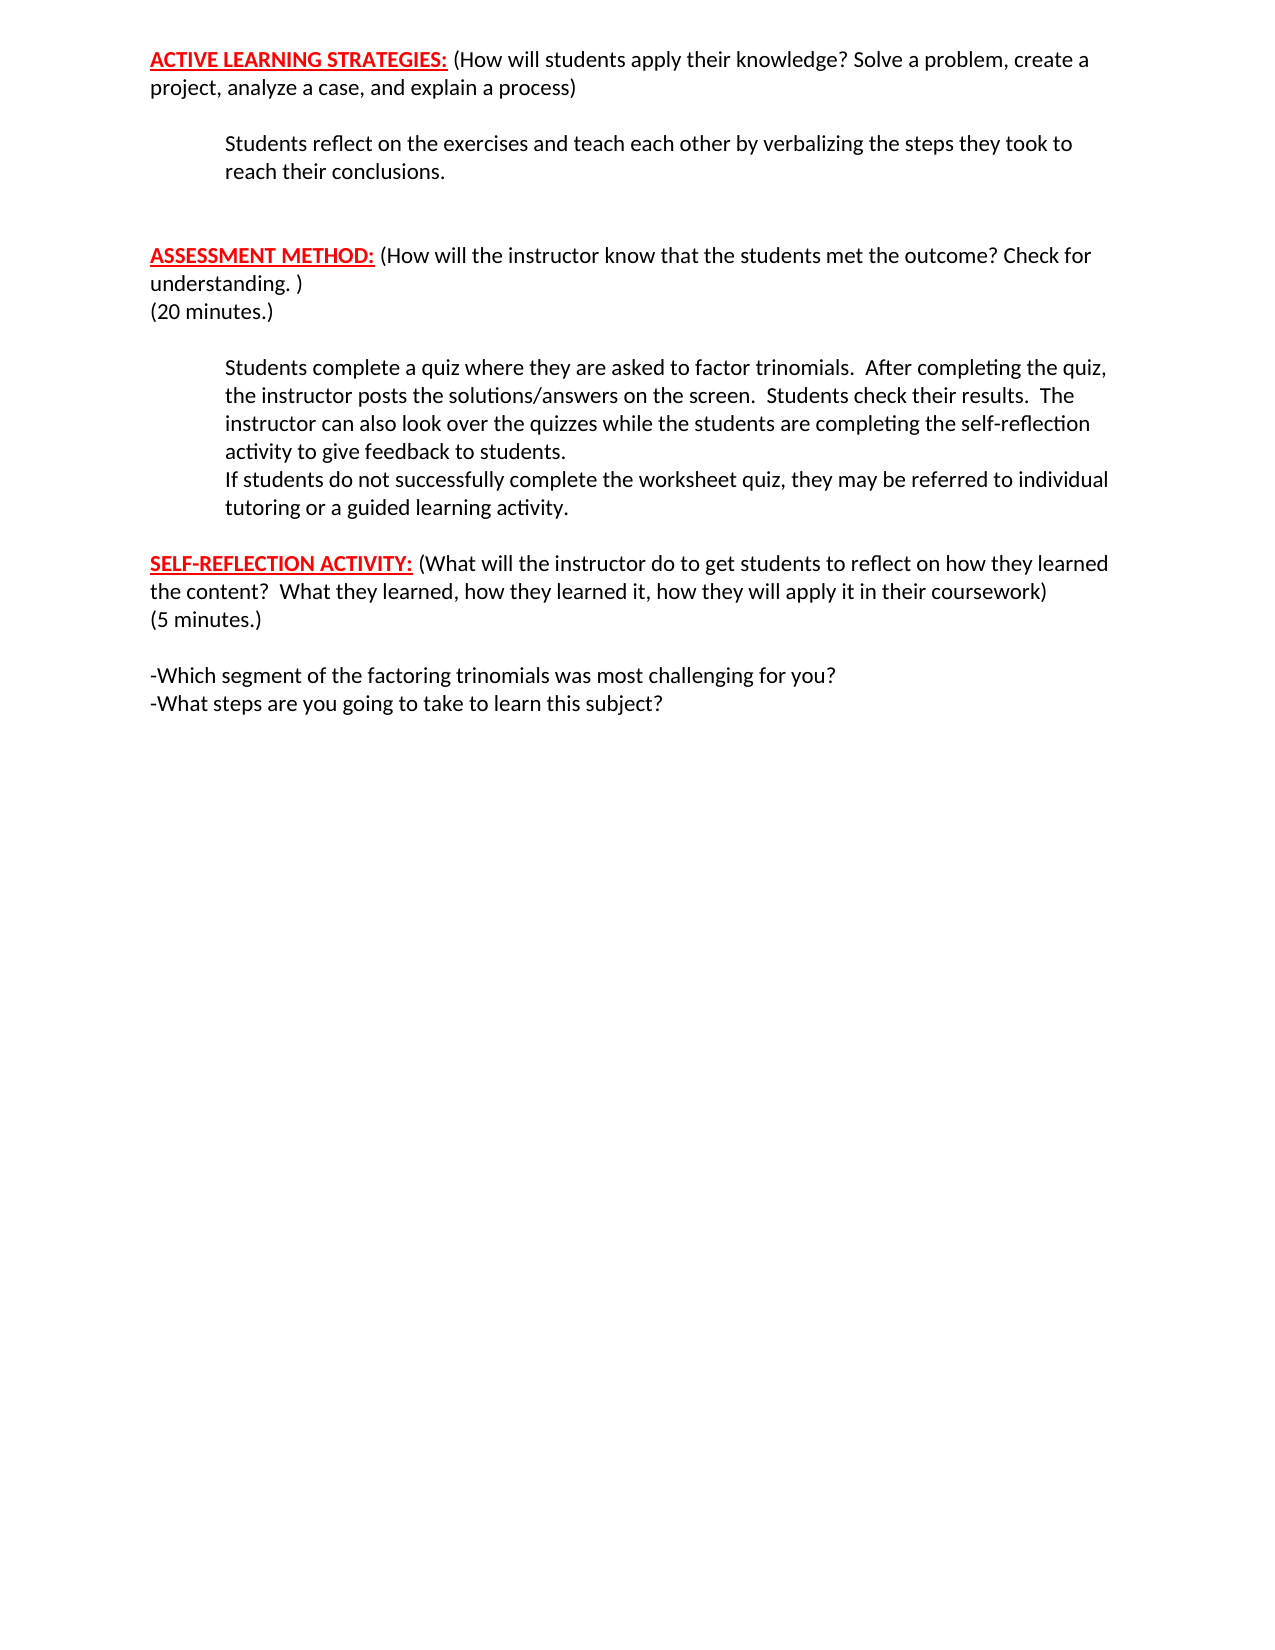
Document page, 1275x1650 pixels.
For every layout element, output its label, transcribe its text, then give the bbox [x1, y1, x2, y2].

text Students complete a quiz where they are asked to factor trinomials. After completing the quiz, the instructor posts the solutions/answers on the screen. Students check their results. The instructor can also look over the quizzes while the students are completing the self-reflection activity to give feedback to students. If students do not successfully complete the worksheet quiz, they may be referred to individual tutoring or a guided learning activity. [225, 353, 1125, 521]
text (20 minutes.) [150, 297, 1125, 325]
text ACTIVE LEARNING STRATEGIES: (How will students apply their knowledge? Solve a problem, create a project, analyze a case, and explain a process) [150, 45, 1125, 101]
text Students reflect on the exercises and teach each other by verbalizing the steps they took to reach their conclusions. [225, 129, 1125, 185]
text -What steps are you going to take to learn this subject? [150, 689, 1125, 717]
text (5 minutes.) [150, 605, 1125, 633]
text ASSESSMENT METHOD: (How will the instructor know that the students met the outcome? Check for understanding. ) [150, 241, 1125, 297]
text SELF-REFLECTION ACTIVITY: (What will the instructor do to get students to reflect on how they learned the content? What they learned, how they learned it, how they will apply it in their coursework) [150, 549, 1125, 605]
text -Which segment of the factoring trinomials was most challenging for you? [150, 661, 1125, 689]
